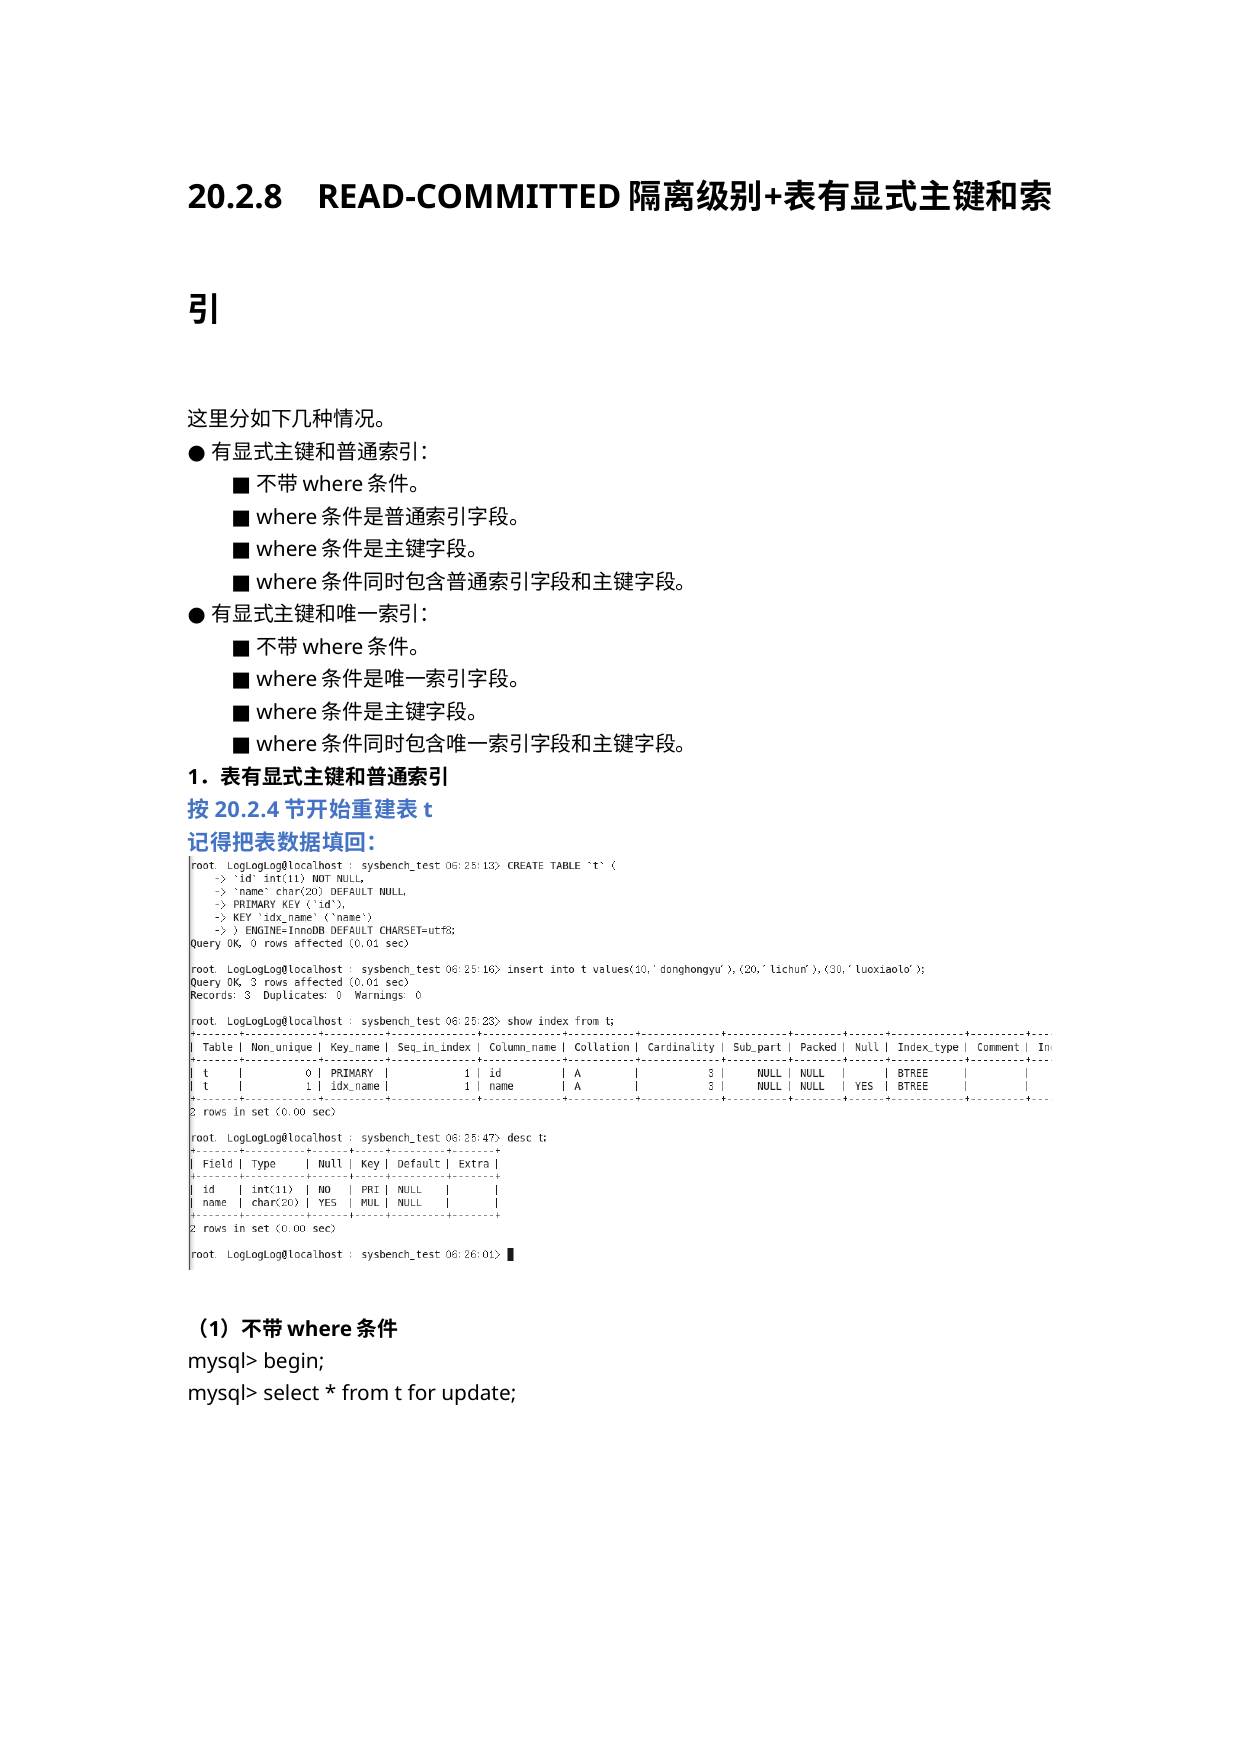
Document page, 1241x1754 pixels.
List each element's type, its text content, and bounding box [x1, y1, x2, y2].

text mysql> begin; [187, 1344, 1053, 1377]
text ■ where条件是主键字段。 [187, 532, 1053, 564]
subtitle 20.2.8 READ-COMMITTED隔离级别+表有显式主键和索引 [187, 162, 1053, 339]
text ■ where条件是主键字段。 [187, 694, 1053, 727]
text 1．表有显式主键和普通索引 [187, 759, 1053, 792]
text ■ where条件是唯一索引字段。 [187, 662, 1053, 694]
text mysql> select * from t for update; [187, 1377, 1053, 1409]
picture [187, 856, 1052, 1270]
text ■ 不带where条件。 [187, 467, 1053, 499]
text ● 有显式主键和普通索引： [187, 434, 1053, 467]
text ■ 不带where条件。 [187, 629, 1053, 662]
text ■ where条件是普通索引字段。 [187, 499, 1053, 532]
text ■ where条件同时包含普通索引字段和主键字段。 [187, 564, 1053, 597]
text ■ where条件同时包含唯一索引字段和主键字段。 [187, 727, 1053, 759]
text 这里分如下几种情况。 [187, 402, 1053, 434]
text 记得把表数据填回： [187, 824, 1053, 857]
text ● 有显式主键和唯一索引： [187, 597, 1053, 629]
text 按20.2.4节开始重建表t [187, 792, 1053, 824]
text （1）不带where条件 [187, 1312, 1053, 1344]
